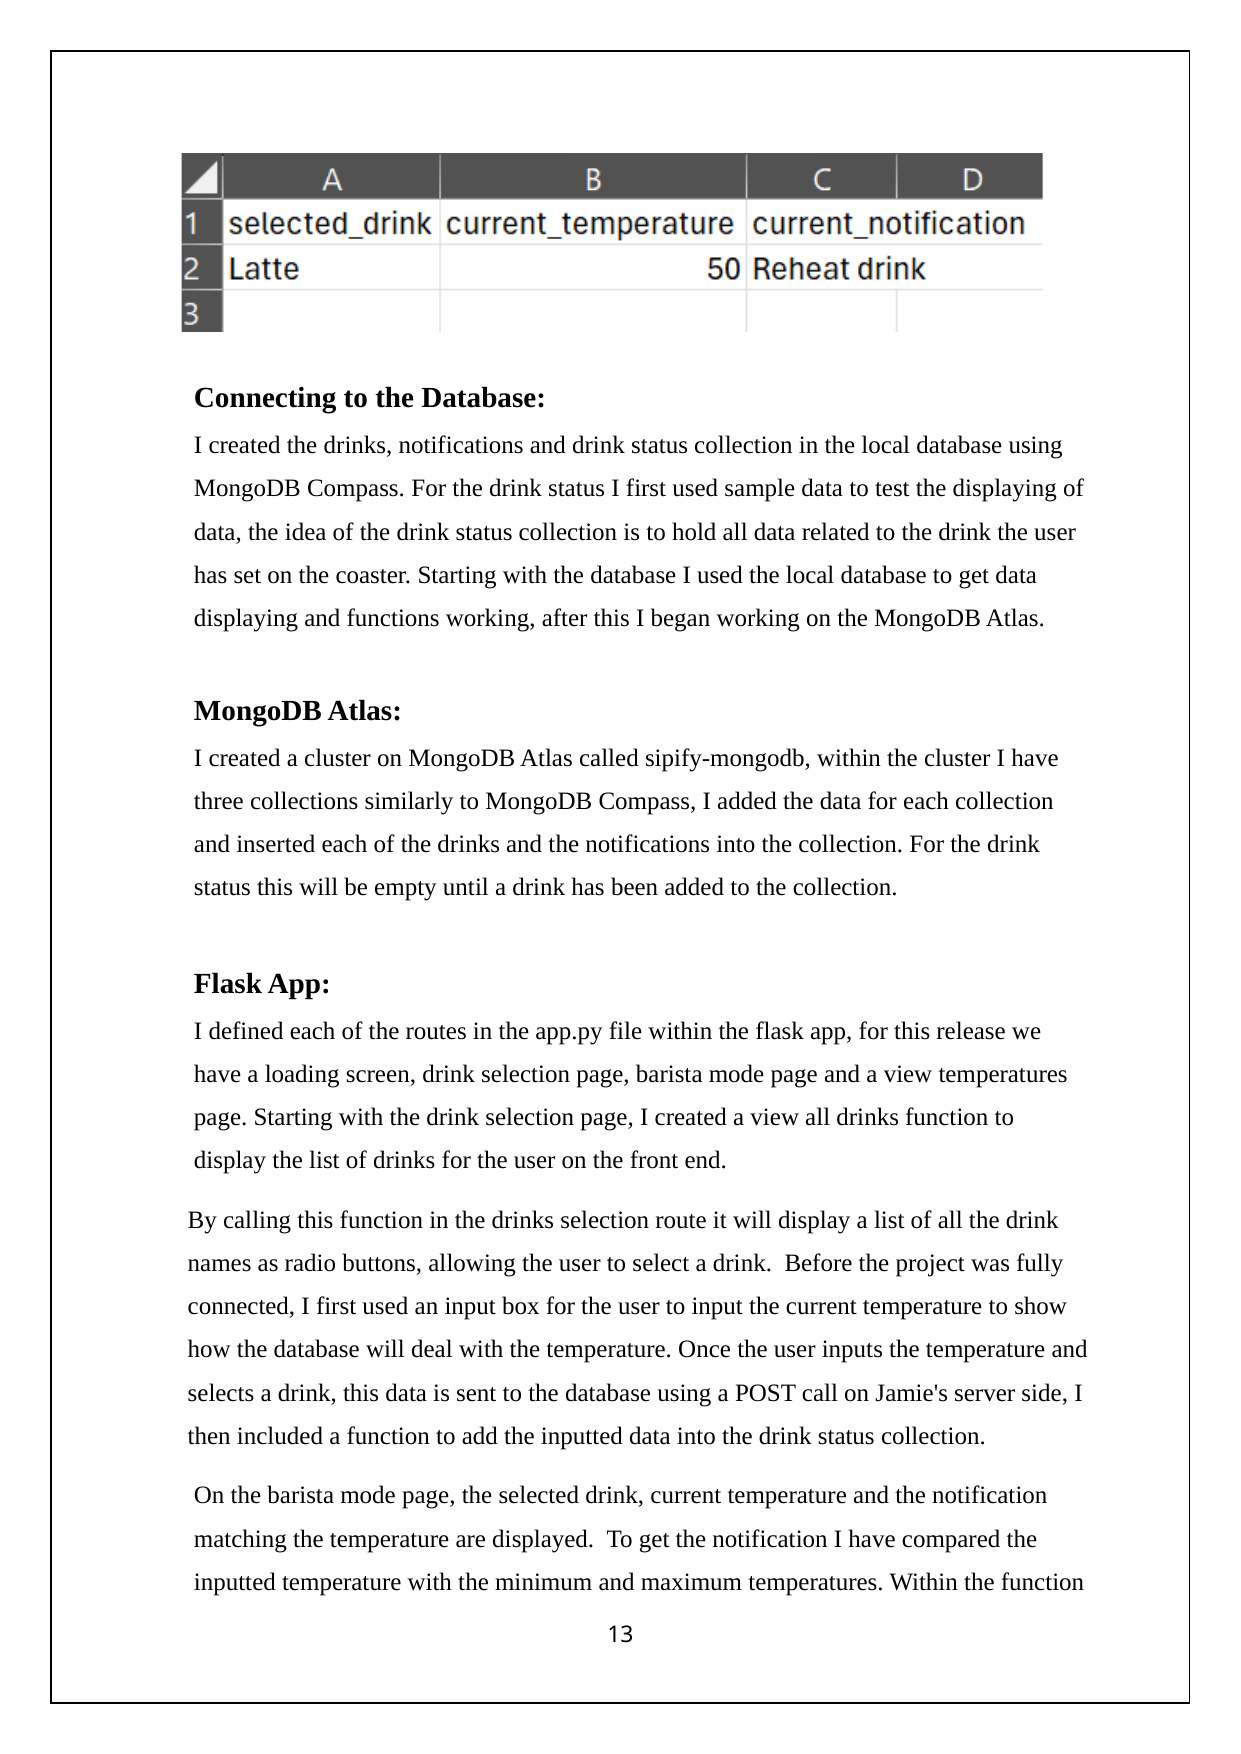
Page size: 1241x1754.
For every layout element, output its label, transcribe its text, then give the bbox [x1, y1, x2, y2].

list On the barista mode page, the selected drink, current temperature and the notification matching the temperature are displayed. To get the notification I have compared the inputted temperature with the minimum and maximum temperatures. Within the function I am checking whether the selected drink matches any of the drinks that is in the drinks collection, the current temperature is then compared against the drinks minimum and maximum temperature ranges. If the drink is in the colder range, it will output the notification message associated with the cold status, it is the same for the hotter range the hot status notification will be outputted. The notification is passed in to the add drink status to be displayed to the user. [194, 253, 1090, 627]
text I ensured security in a number of ways throughout the project. I created the security for connecting to the AWS instance, ensuring secure https access to the project online and I am in charge of the pubnub security as well. I will go into depth on each of these parts further down in the document. [150, 818, 1090, 976]
list Custom Domain – Jamie [187, 1476, 1090, 1510]
text Godaddy.com [150, 1543, 1090, 1577]
text Overall Security - Jamie [150, 751, 1090, 785]
text 3. Deployed to AWS [150, 1409, 1090, 1443]
list Security – Jamie/Shahzad [150, 684, 1090, 718]
